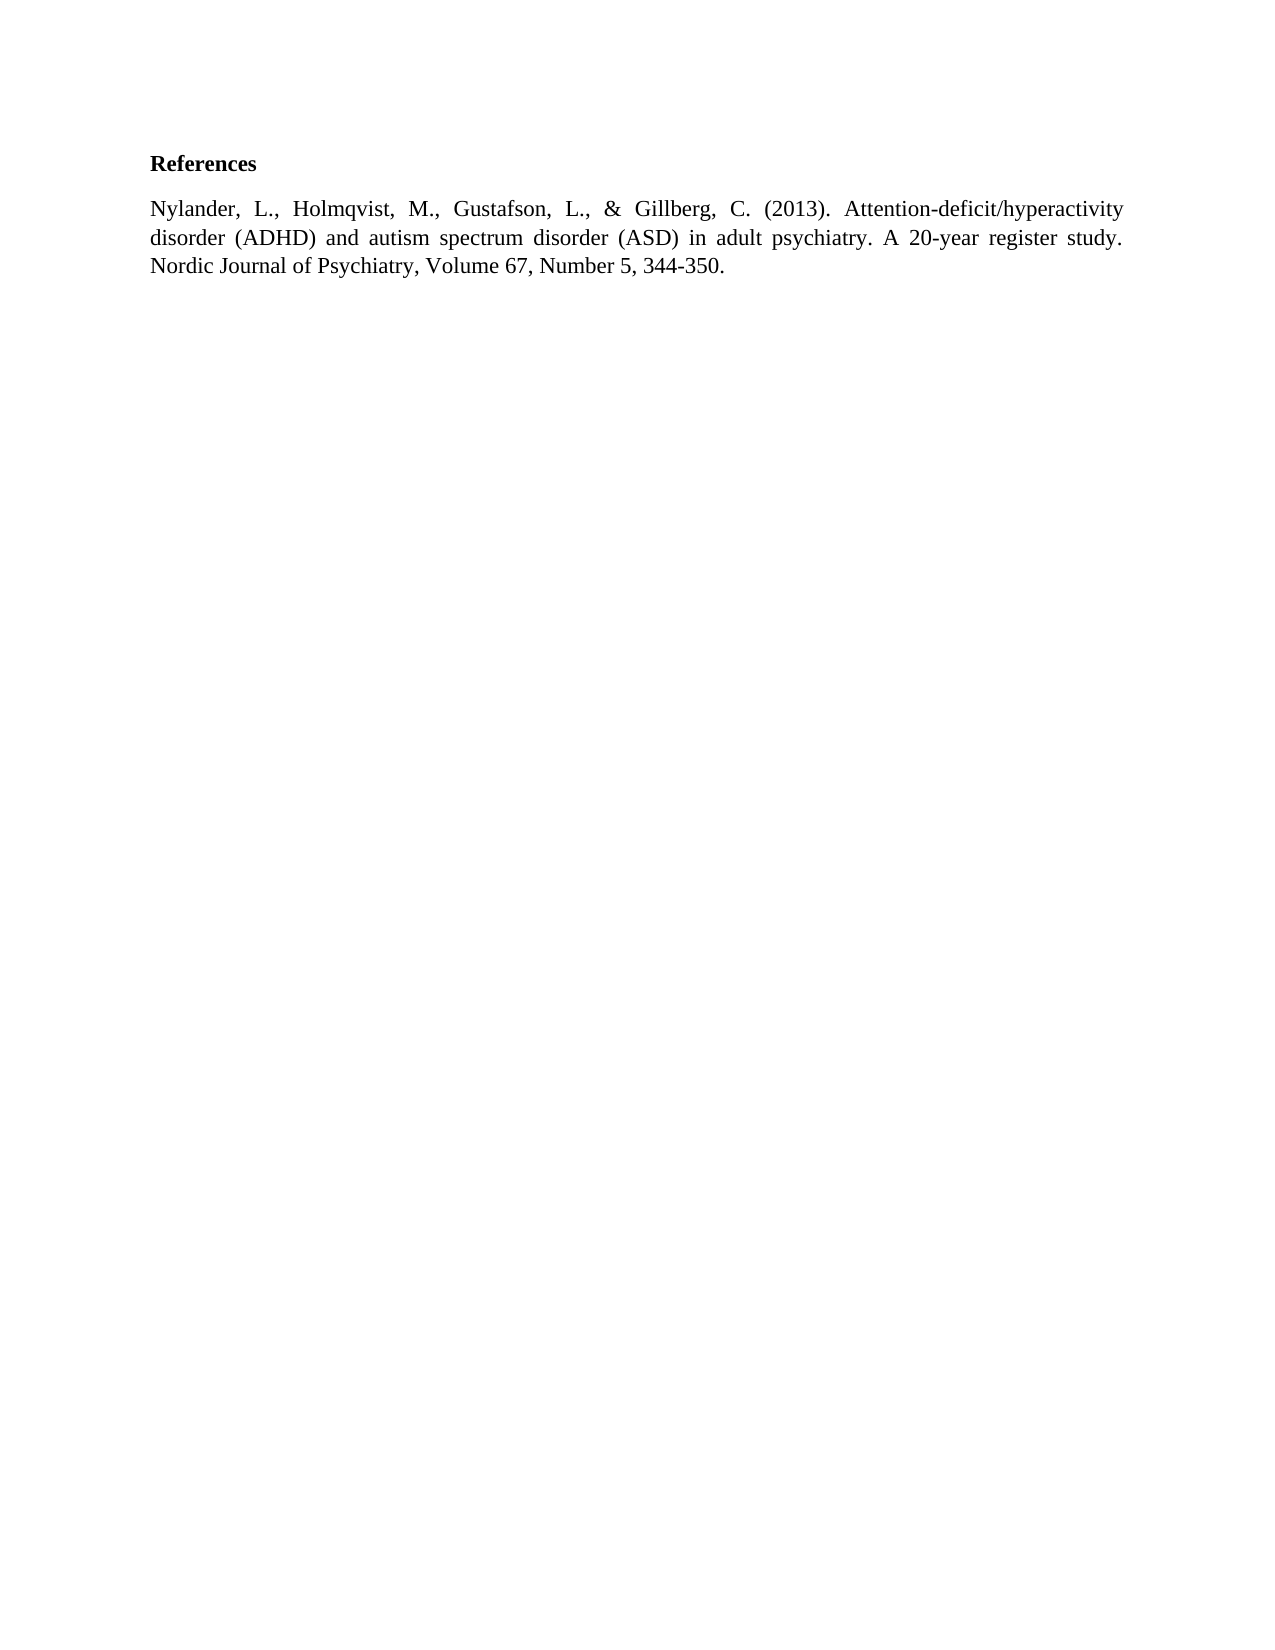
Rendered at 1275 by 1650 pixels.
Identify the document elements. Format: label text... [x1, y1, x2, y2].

text Nylander, L., Holmqvist, M., Gustafson, L., & Gillberg, C. (2013). Attention-deficit/hyperactivity disorder (ADHD) and autism spectrum disorder (ASD) in adult psychiatry. A 20-year register study. Nordic Journal of Psychiatry, Volume 67, Number 5, 344-350. [150, 195, 1125, 278]
text References [150, 150, 1125, 176]
